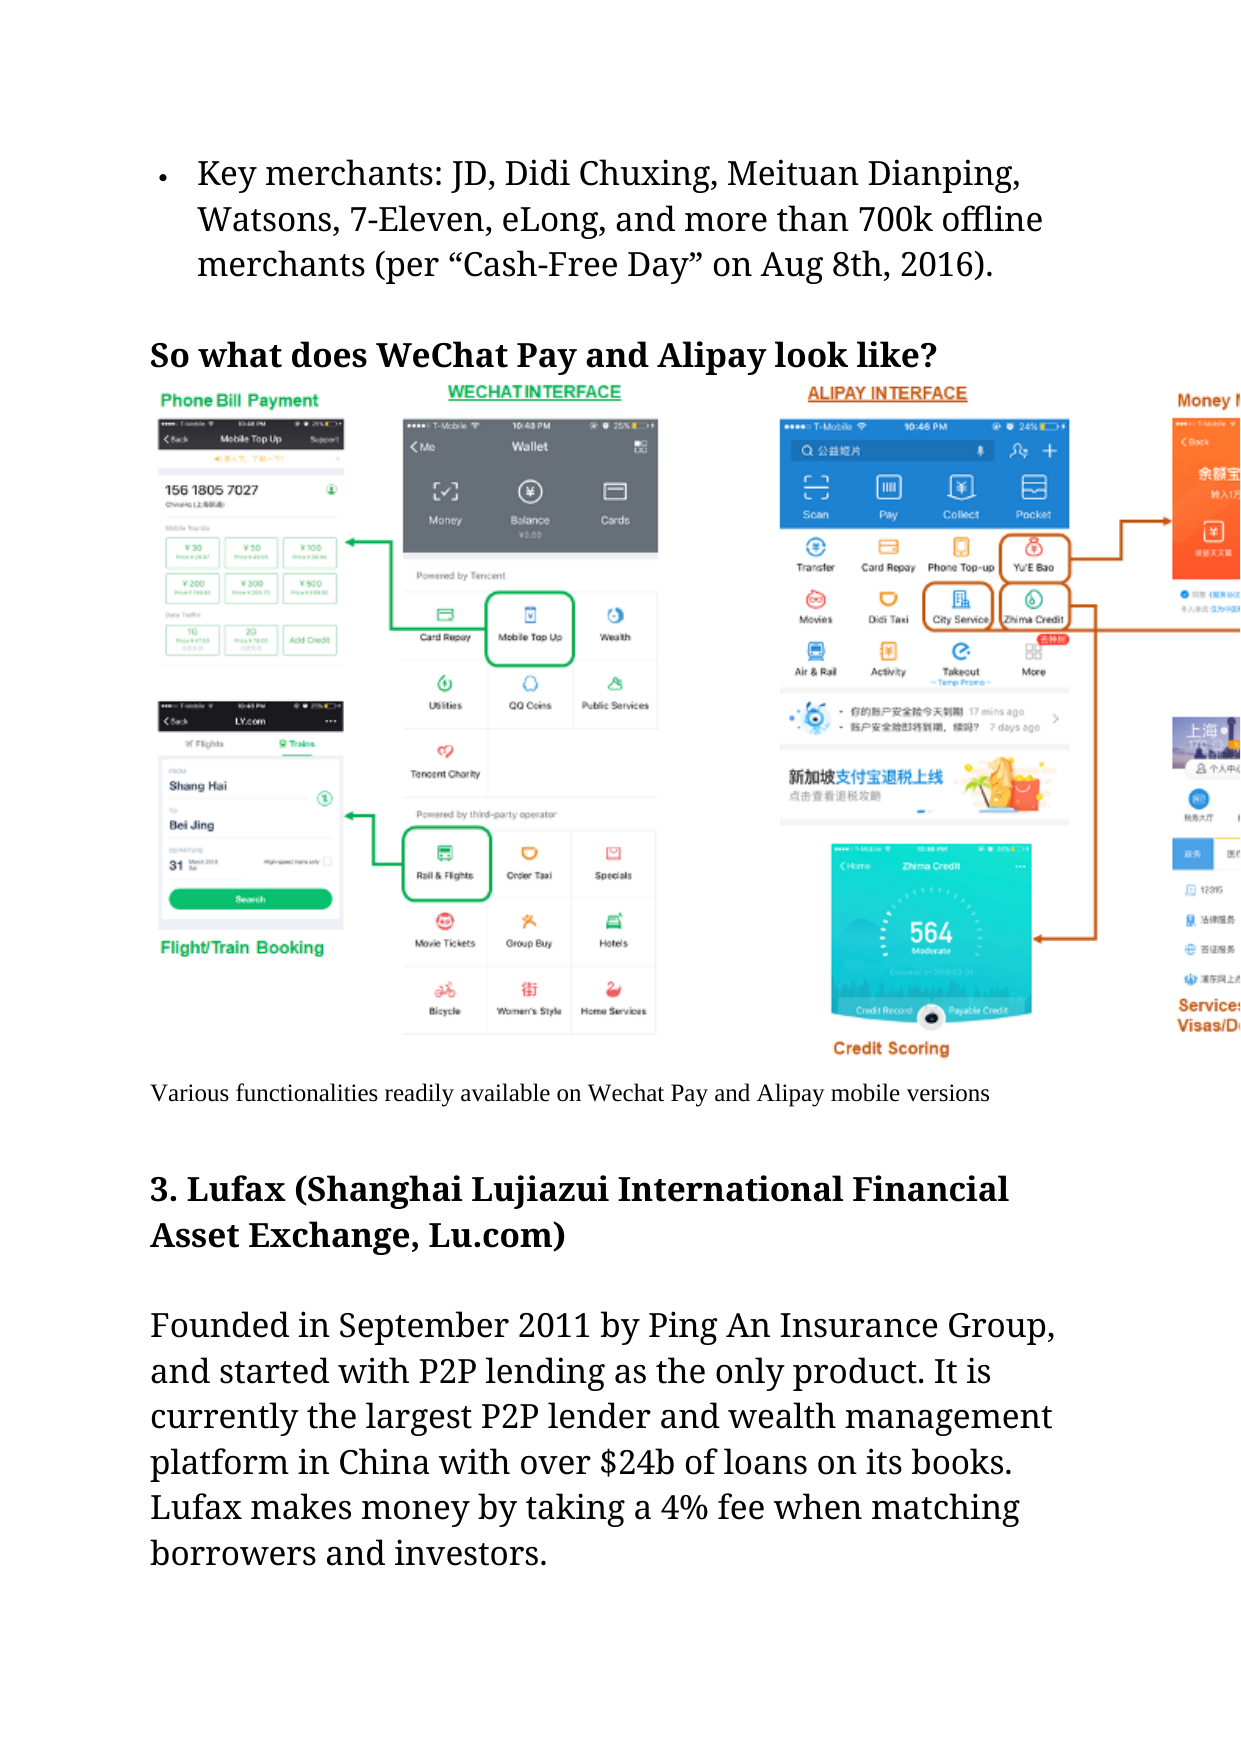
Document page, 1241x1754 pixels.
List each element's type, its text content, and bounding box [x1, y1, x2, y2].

text Various functionalities readily available on Wechat Pay and Alipay mobile versions [150, 1078, 1090, 1107]
list Key merchants: JD, Didi Chuxing, Meituan Dianping, Watsons, 7-Eleven, eLong, and more than 700k offline merchants (per “Cash-Free Day” on Aug 8th, 2016). [159, 150, 1090, 286]
text So what does WeChat Pay and Alipay look like? [150, 332, 1090, 377]
text 3. Lufax (Shanghai Lujiazui International Financial Asset Exchange, Lu.com) [150, 1166, 1090, 1257]
text Founded in September 2011 by Ping An Insurance Group, and started with P2P lending as the only product. It is currently the largest P2P lender and wealth management platform in China with over $24b of loans on its books. Lufax makes money by taking a 4% fee when matching borrowers and investors. [150, 1302, 1090, 1575]
picture [150, 377, 1241, 1068]
